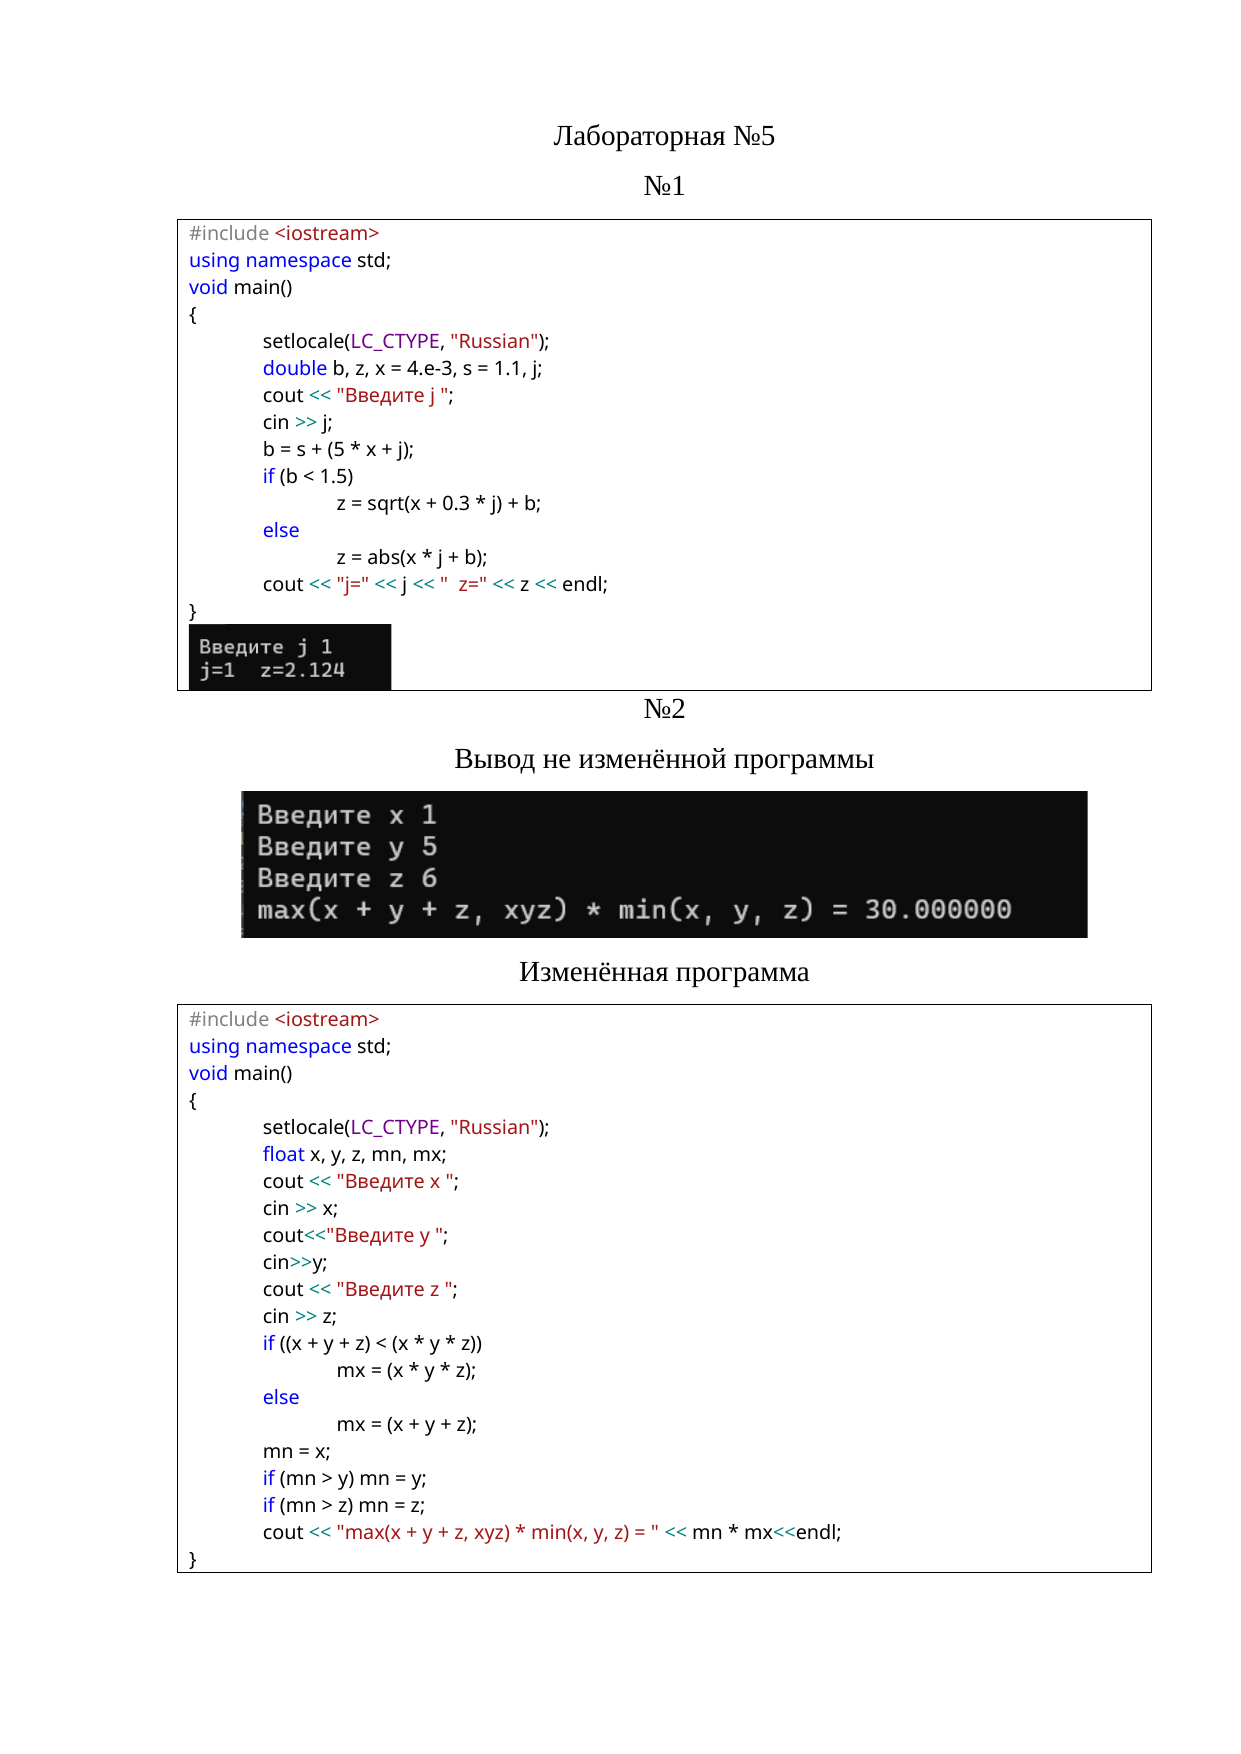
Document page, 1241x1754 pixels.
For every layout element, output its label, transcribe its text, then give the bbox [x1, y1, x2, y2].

text Изменённая программа [177, 954, 1152, 988]
text Лабораторная №5 [177, 118, 1152, 152]
text Вывод не изменённой программы [177, 741, 1152, 774]
text №1 [177, 168, 1152, 202]
picture [241, 791, 1088, 938]
table_header #include <iostream> using namespace std; void main() { setlocale(LC_CTYPE, "Russian"); double b, z, x = 4.e-3, s = 1.1, j; cout << "Введите j "; cin >> j; b = s + (5 * x + j); if (b < 1.5) z = sqrt(x + 0.3 * j) + b; else z = abs(x * j + b); cout << "j=" << j << " z=" << z << endl; } [178, 220, 1151, 690]
text №2 [177, 691, 1152, 724]
picture [188, 624, 392, 690]
